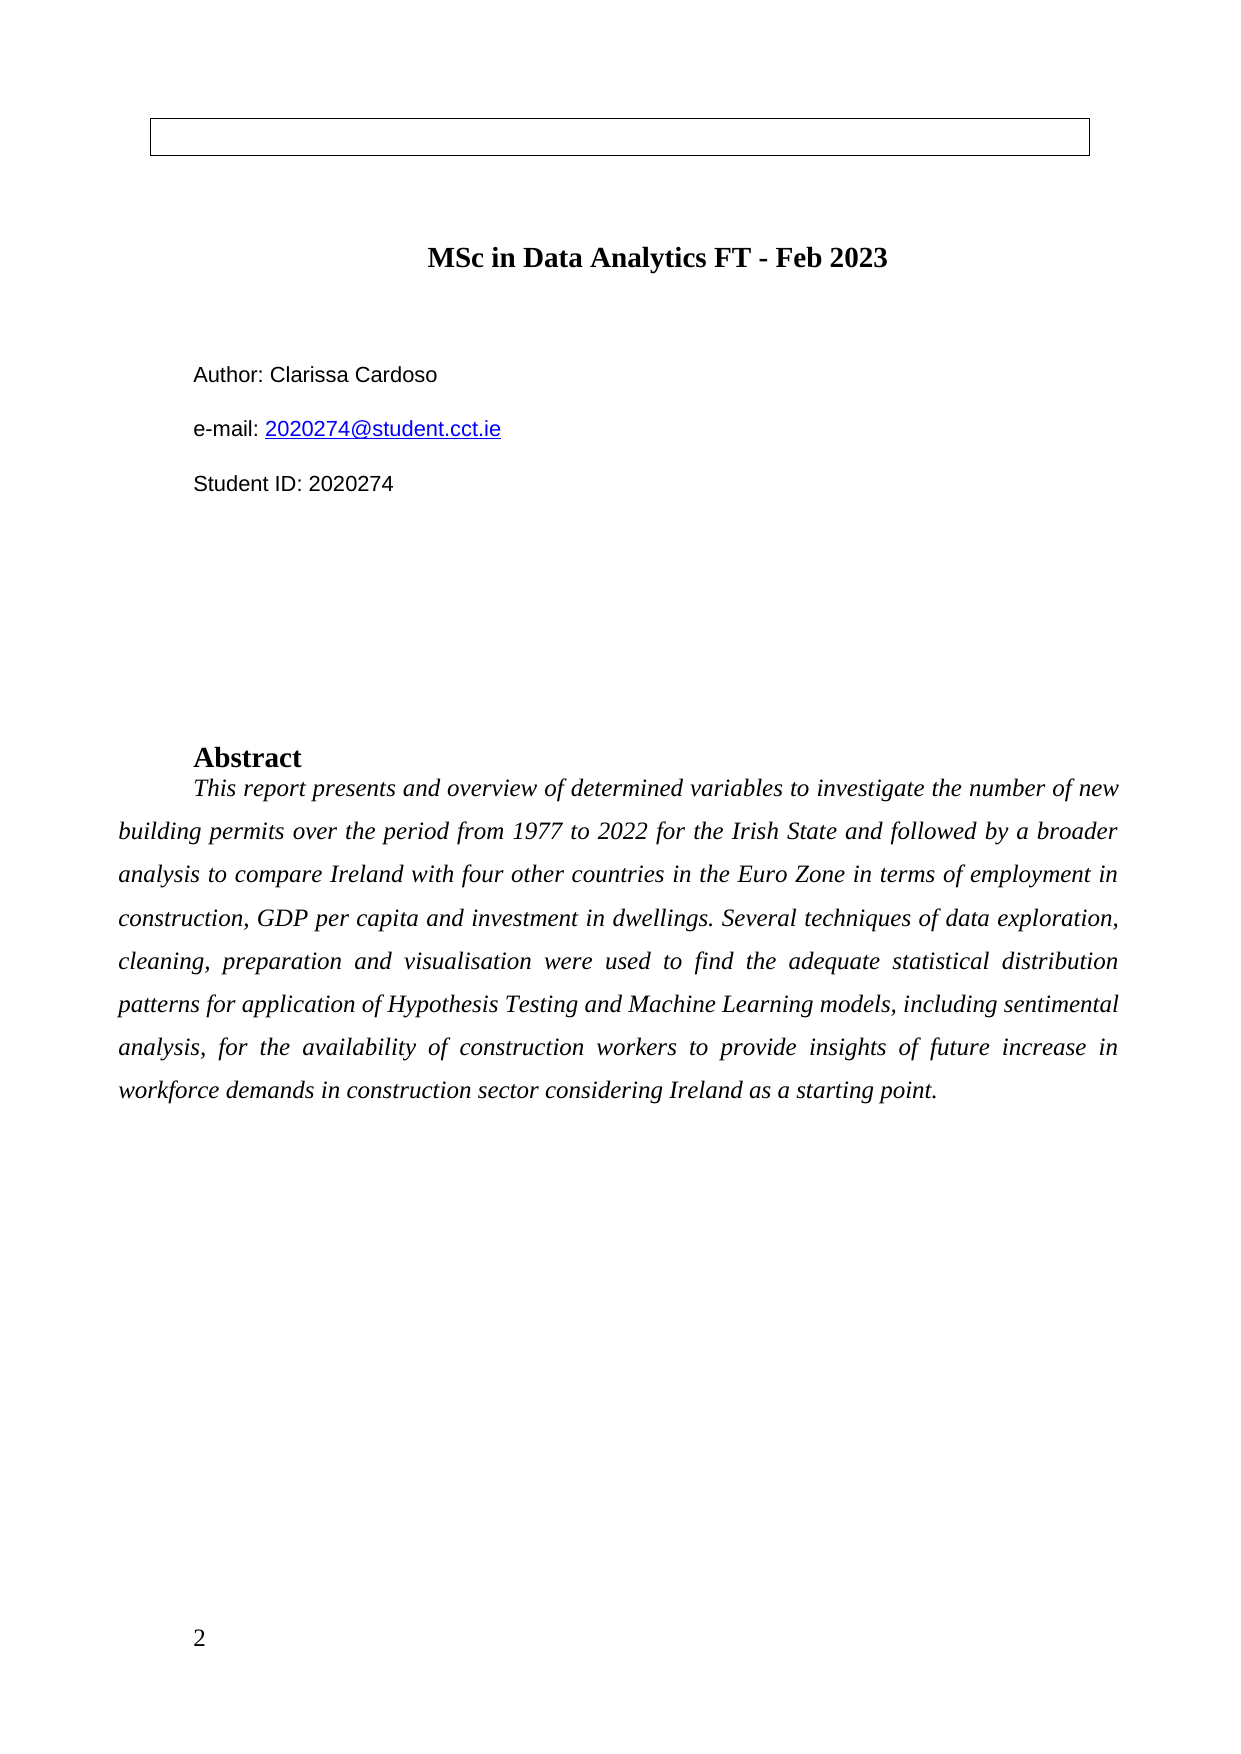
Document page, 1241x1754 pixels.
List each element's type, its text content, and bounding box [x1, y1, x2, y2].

text Author: Clarissa Cardoso [118, 362, 1122, 387]
text This report presents and overview of determined variables to investigate the number of new building permits over the period from 1977 to 2022 for the Irish State and followed by a broader analysis to compare Ireland with four other countries in the Euro Zone in terms of employment in construction, GDP per capita and investment in dwellings. Several techniques of data exploration, cleaning, preparation and visualisation were used to find the adequate statistical distribution patterns for application of Hypothesis Testing and Machine Learning models, including sentimental analysis, for the availability of construction workers to provide insights of future increase in workforce demands in construction sector considering Ireland as a starting point. [118, 773, 1122, 1104]
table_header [151, 119, 1089, 155]
text Student ID: 2020274 [118, 471, 1122, 496]
text e-mail: 2020274@student.cct.ie [118, 416, 1122, 441]
subtitle Abstract [118, 740, 1122, 773]
text MSc in Data Analytics FT - Feb 2023 [118, 240, 1122, 274]
